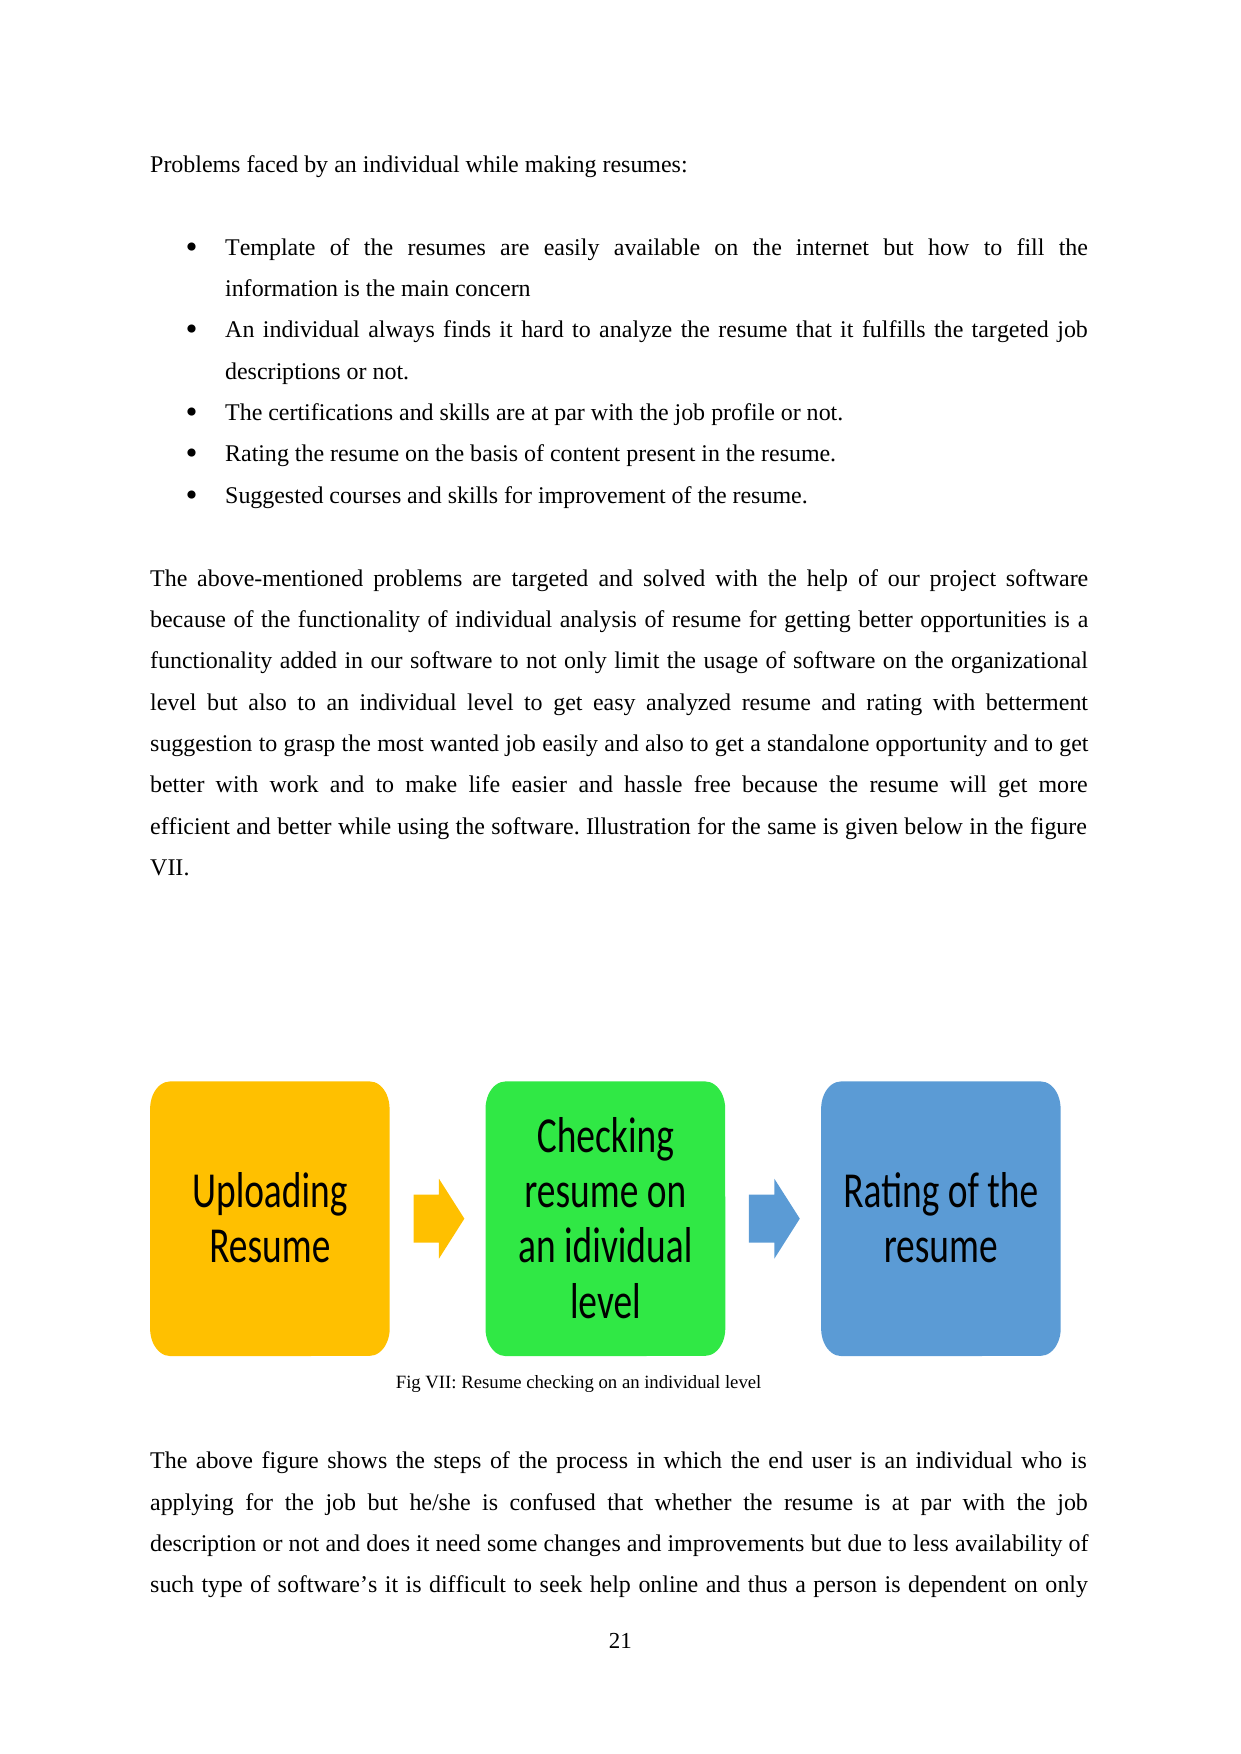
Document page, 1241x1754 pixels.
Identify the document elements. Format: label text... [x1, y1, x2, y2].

text Fig VII: Resume checking on an individual level [150, 1371, 1090, 1393]
list The certifications and skills are at par with the job profile or not. [187, 398, 1090, 426]
text The above-mentioned problems are targeted and solved with the help of our project software because of the functionality of individual analysis of resume for getting better opportunities is a functionality added in our software to not only limit the usage of software on the organizational level but also to an individual level to get easy analyzed resume and rating with betterment suggestion to grasp the most wanted job easily and also to get a standalone opportunity and to get better with work and to make life easier and hassle free because the resume will get more efficient and better while using the software. Illustration for the same is given below in the figure VII. [150, 563, 1090, 881]
text Problems faced by an individual while making resumes: [150, 150, 1090, 178]
list Suggested courses and skills for improvement of the resume. [187, 481, 1090, 508]
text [150, 1446, 1090, 1598]
list Template of the resumes are easily available on the internet but how to fill the information is the main concern [187, 233, 1090, 302]
list An individual always finds it hard to analyze the resume that it fulfills the targeted job descriptions or not. [187, 315, 1090, 384]
list Rating the resume on the basis of content present in the resume. [187, 439, 1090, 467]
